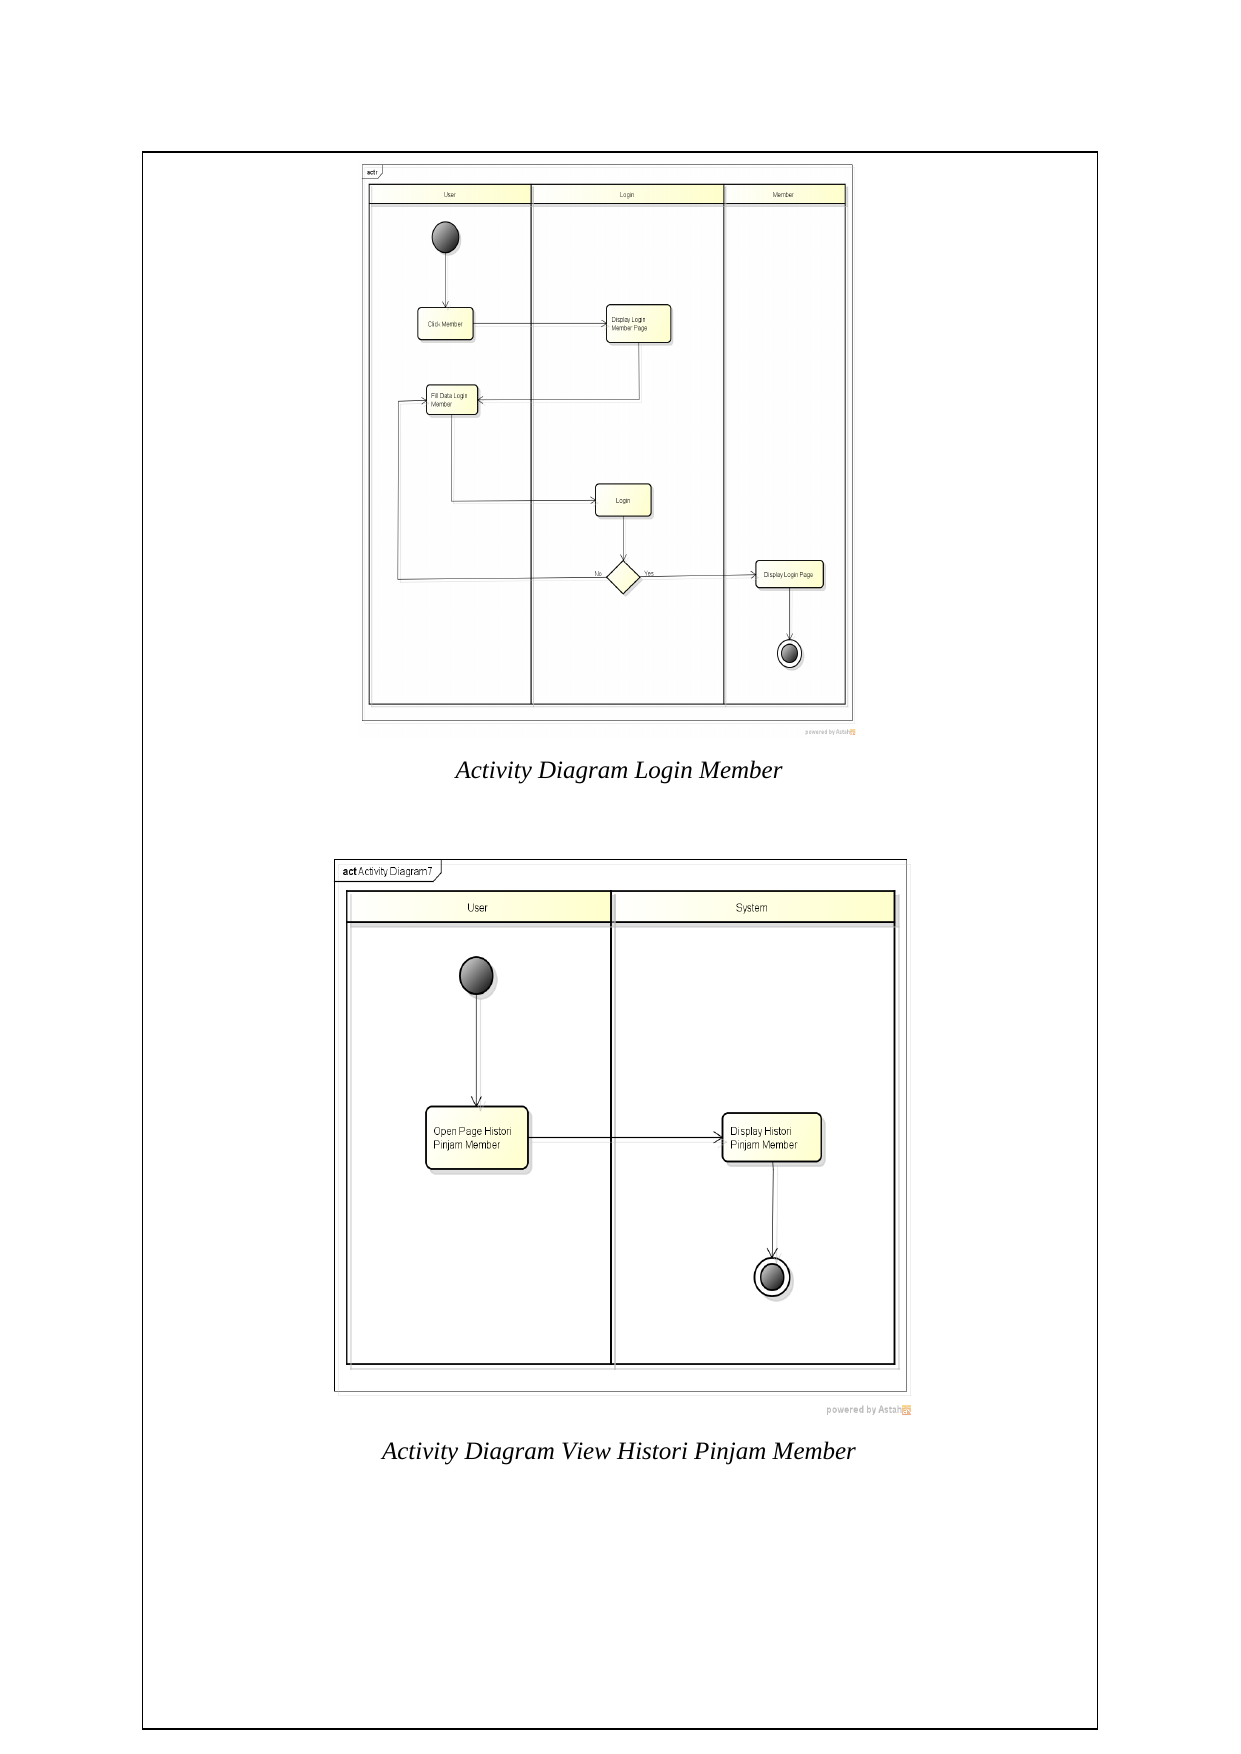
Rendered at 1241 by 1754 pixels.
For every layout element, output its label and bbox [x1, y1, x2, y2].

picture [326, 850, 914, 1418]
picture [357, 159, 857, 737]
